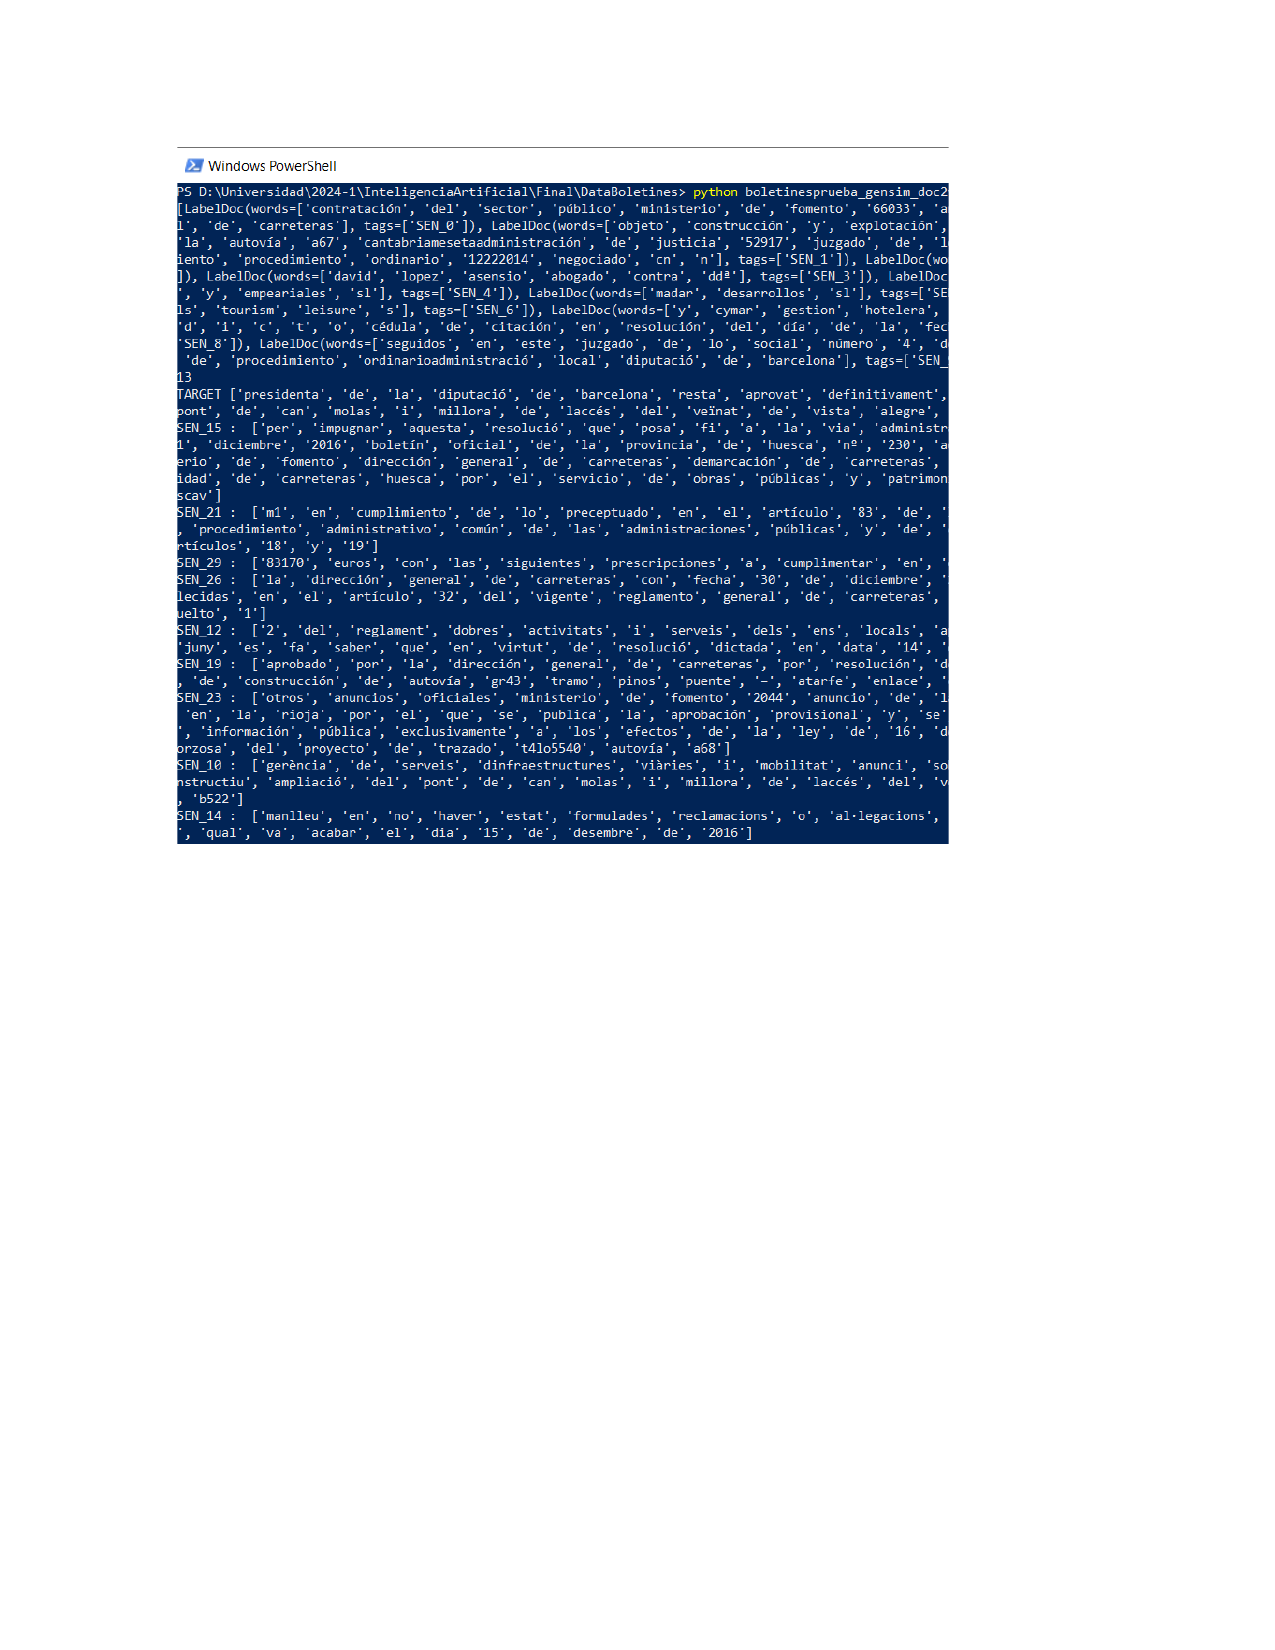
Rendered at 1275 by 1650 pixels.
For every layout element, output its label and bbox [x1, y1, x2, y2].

picture [177, 147, 949, 844]
